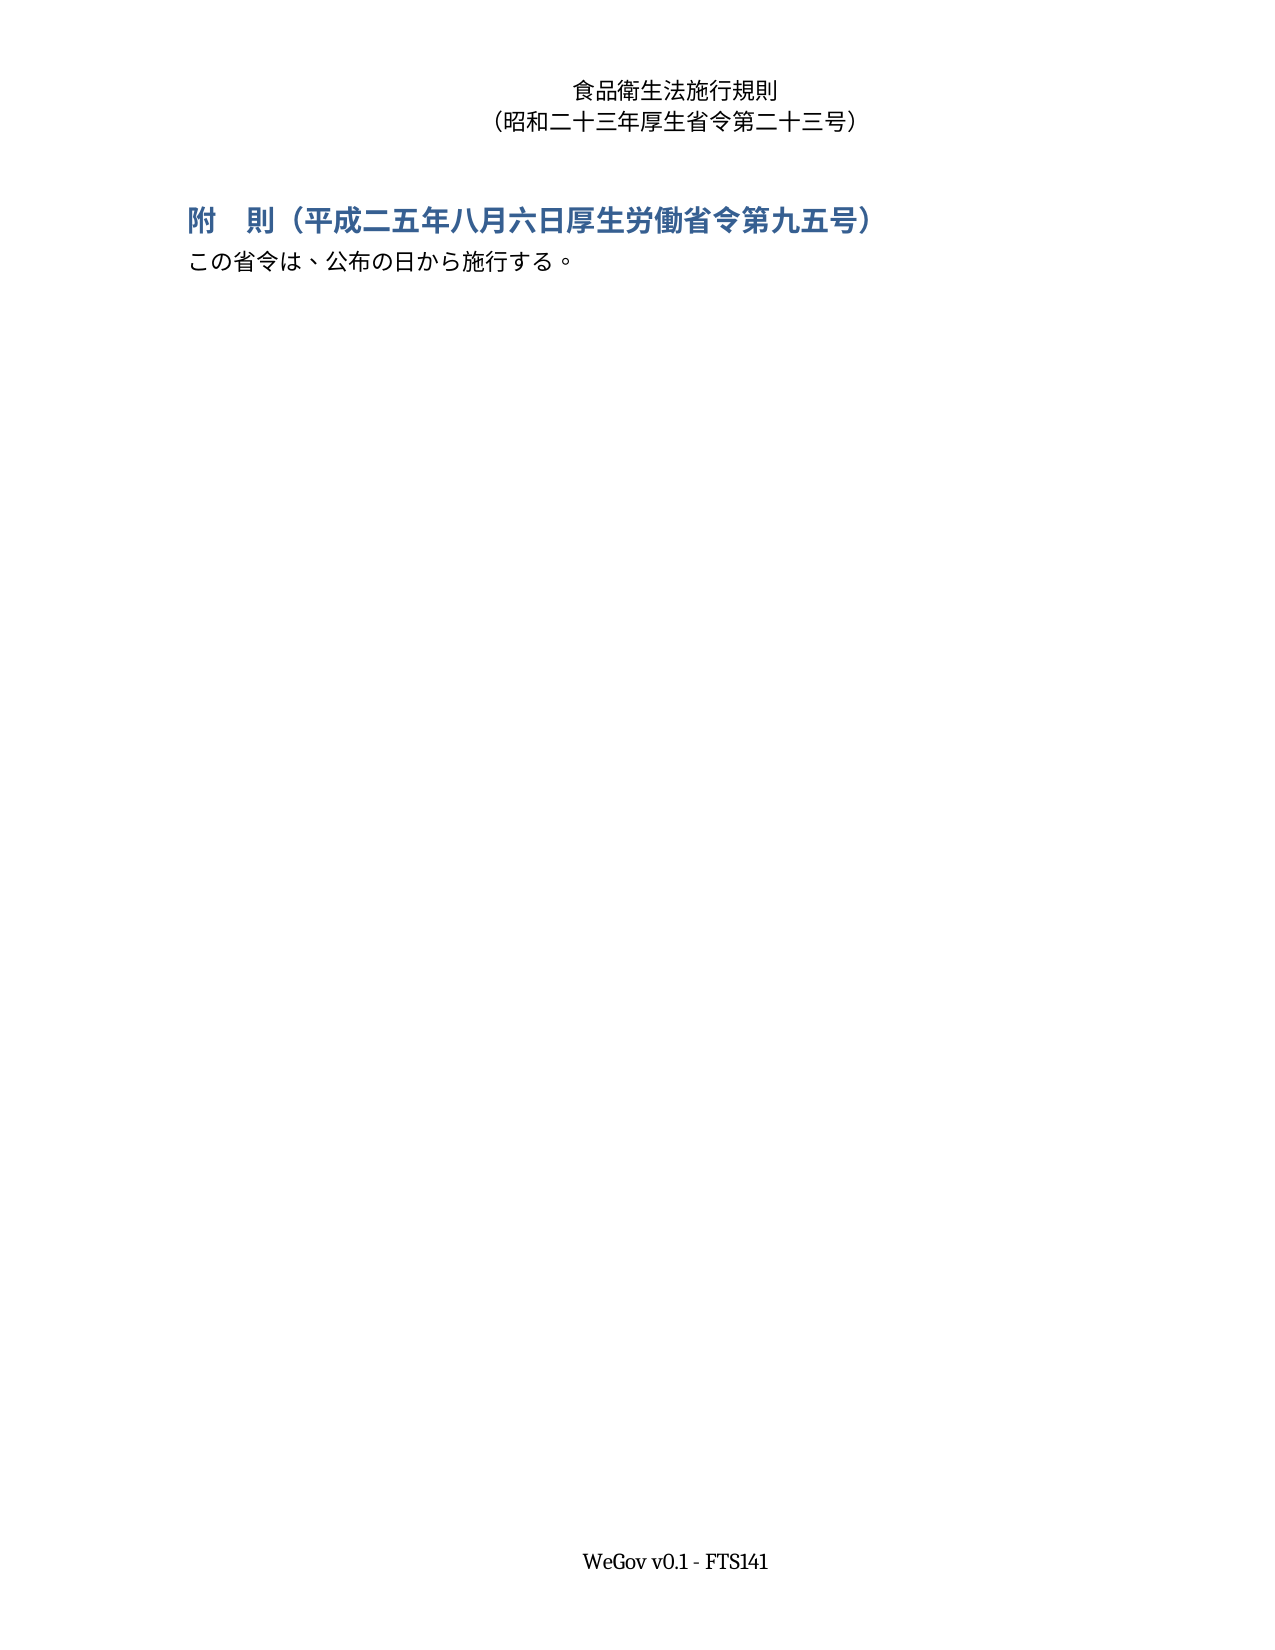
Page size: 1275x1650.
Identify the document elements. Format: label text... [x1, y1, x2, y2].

subtitle 附 則（平成二五年八月六日厚生労働省令第九五号） [187, 200, 1087, 240]
text この省令は、公布の日から施行する。 [187, 246, 1087, 277]
